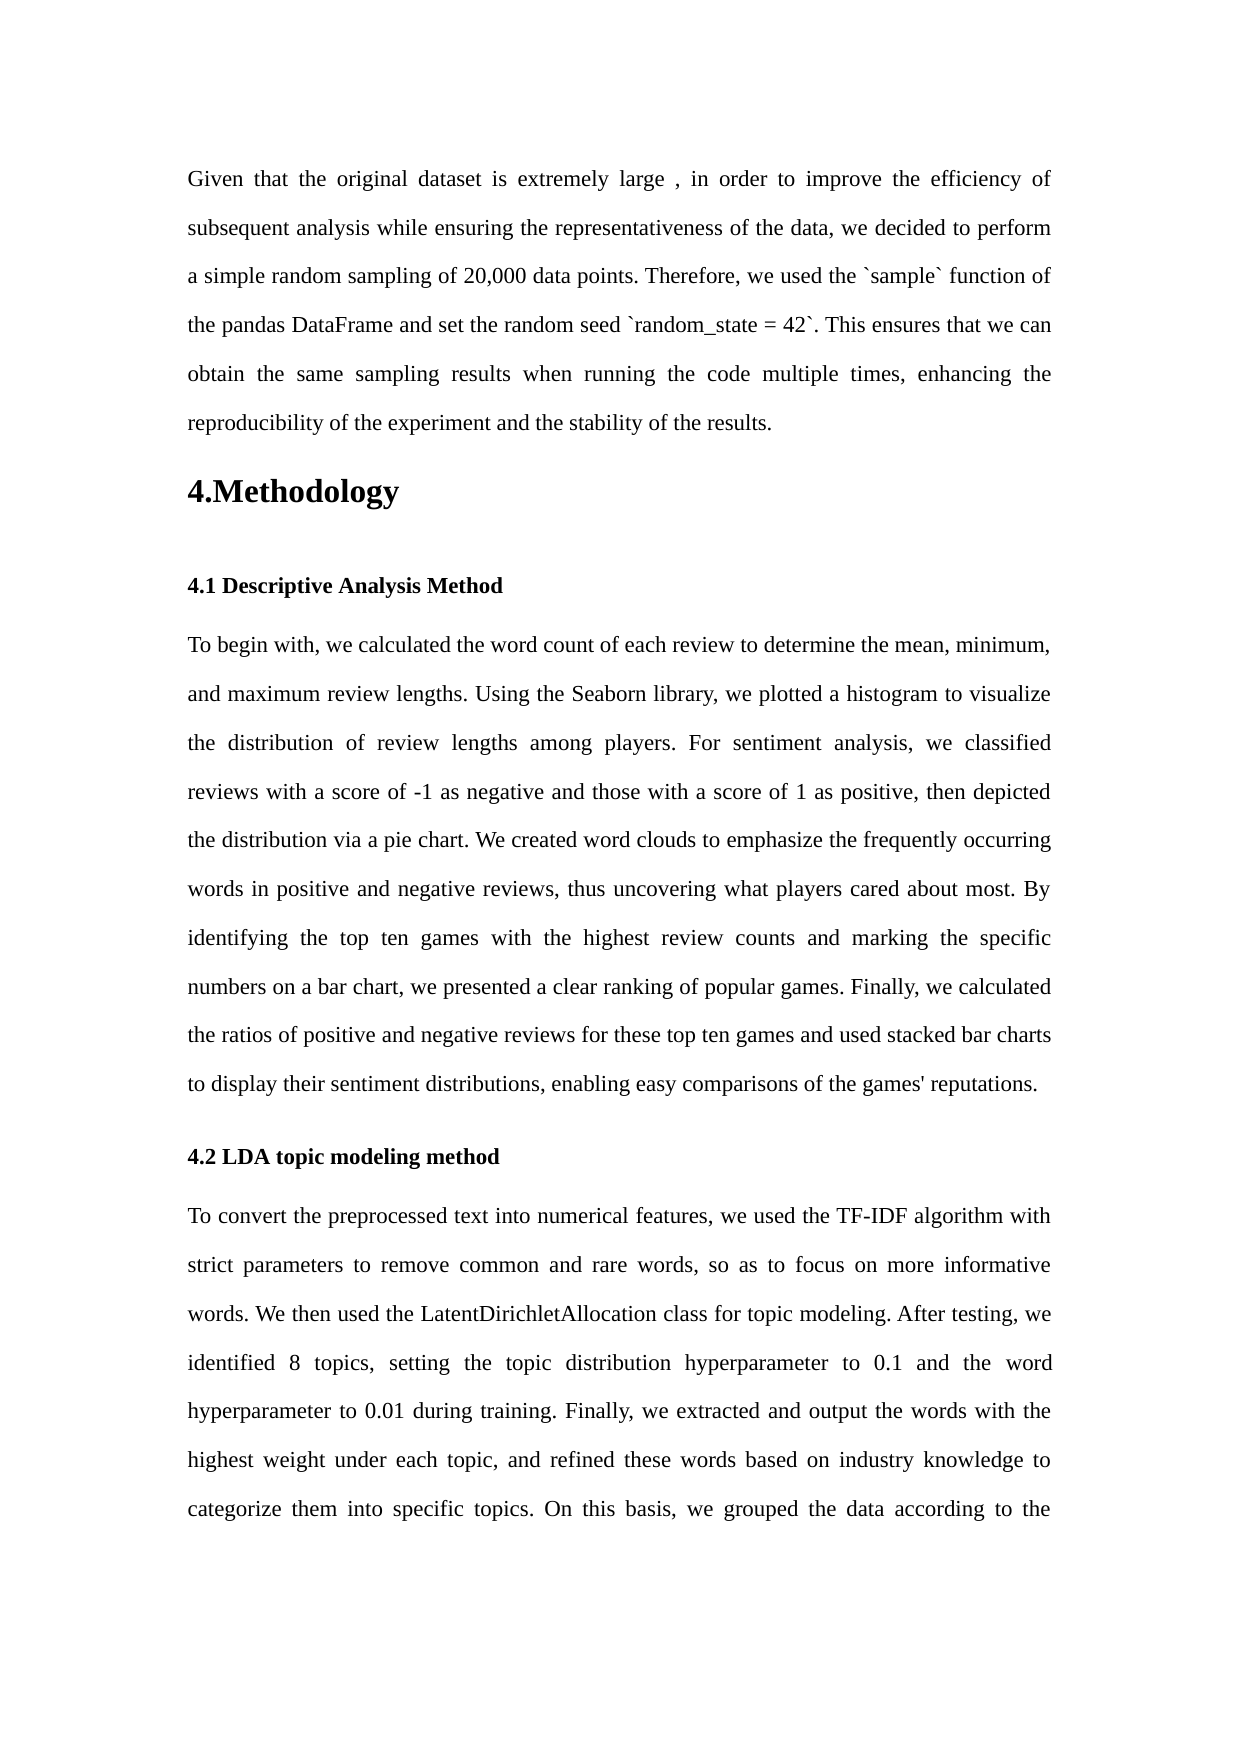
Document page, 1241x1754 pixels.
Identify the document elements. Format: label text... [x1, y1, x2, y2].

text Given that the original dataset is extremely large , in order to improve the efficiency of subsequent analysis while ensuring the representativeness of the data, we decided to perform a simple random sampling of 20,000 data points. Therefore, we used the `sample` function of the pandas DataFrame and set the random seed `random_state = 42`. This ensures that we can obtain the same sampling results when running the code multiple times, enhancing the reproducibility of the experiment and the stability of the results. [187, 162, 1053, 438]
subtitle 4.2 LDA topic modeling method [187, 1140, 1053, 1172]
subtitle 4.Methodology [187, 458, 1053, 523]
text To begin with, we calculated the word count of each review to determine the mean, minimum, and maximum review lengths. Using the Seaborn library, we plotted a histogram to visualize the distribution of review lengths among players. For sentiment analysis, we classified reviews with a score of -1 as negative and those with a score of 1 as positive, then depicted the distribution via a pie chart. We created word clouds to emphasize the frequently occurring words in positive and negative reviews, thus uncovering what players cared about most. By identifying the top ten games with the highest review counts and marking the specific numbers on a bar chart, we presented a clear ranking of popular games. Finally, we calculated the ratios of positive and negative reviews for these top ten games and used stacked bar charts to display their sentiment distributions, enabling easy comparisons of the games' reputations. [187, 628, 1053, 1100]
subtitle 4.1 Descriptive Analysis Method [187, 569, 1053, 601]
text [187, 1199, 1053, 1524]
